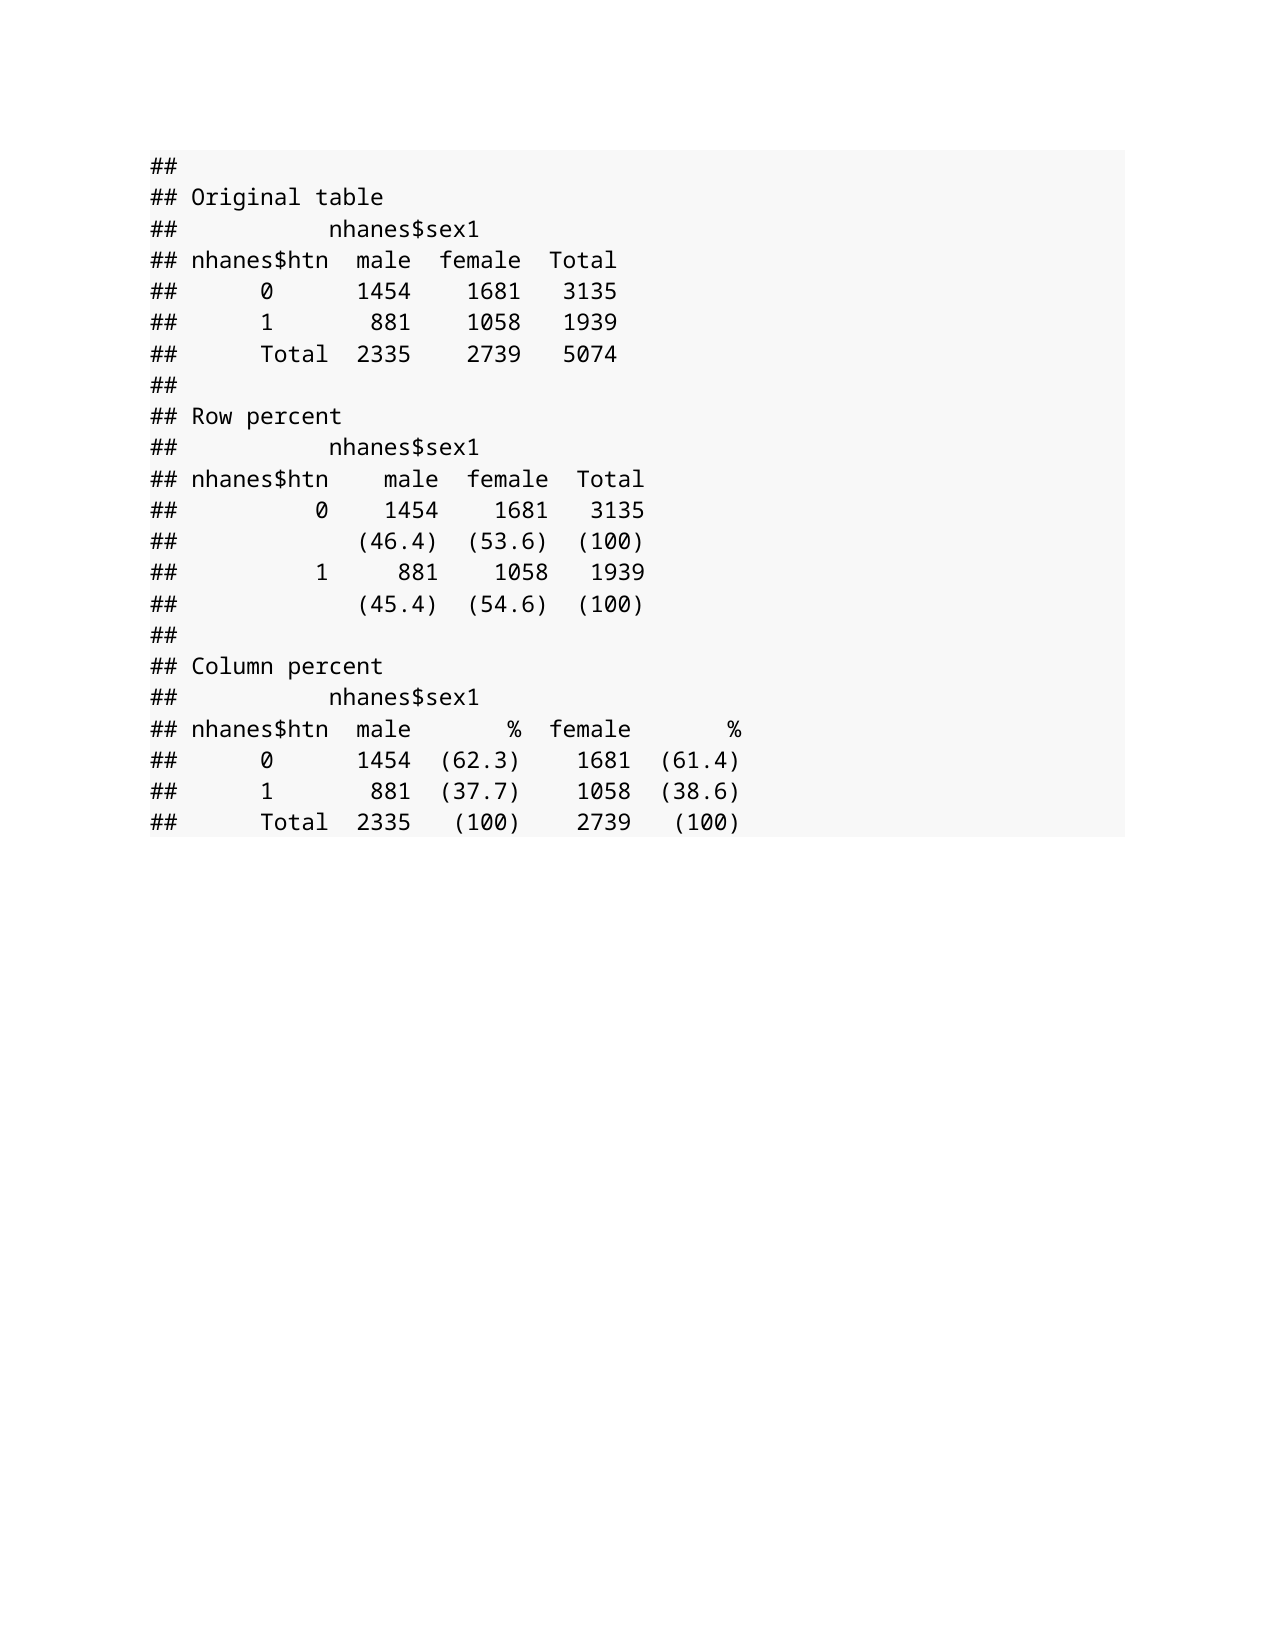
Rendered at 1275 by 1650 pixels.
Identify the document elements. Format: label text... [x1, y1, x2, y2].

text ## ## Original table ## nhanes$sex1 ## nhanes$htn male female Total ## 0 1454 1681 3135 ## 1 881 1058 1939 ## Total 2335 2739 5074 ## ## Row percent ## nhanes$sex1 ## nhanes$htn male female Total ## 0 1454 1681 3135 ## (46.4) (53.6) (100) ## 1 881 1058 1939 ## (45.4) (54.6) (100) ## ## Column percent ## nhanes$sex1 ## nhanes$htn male % female % ## 0 1454 (62.3) 1681 (61.4) ## 1 881 (37.7) 1058 (38.6) ## Total 2335 (100) 2739 (100) [150, 150, 1125, 837]
